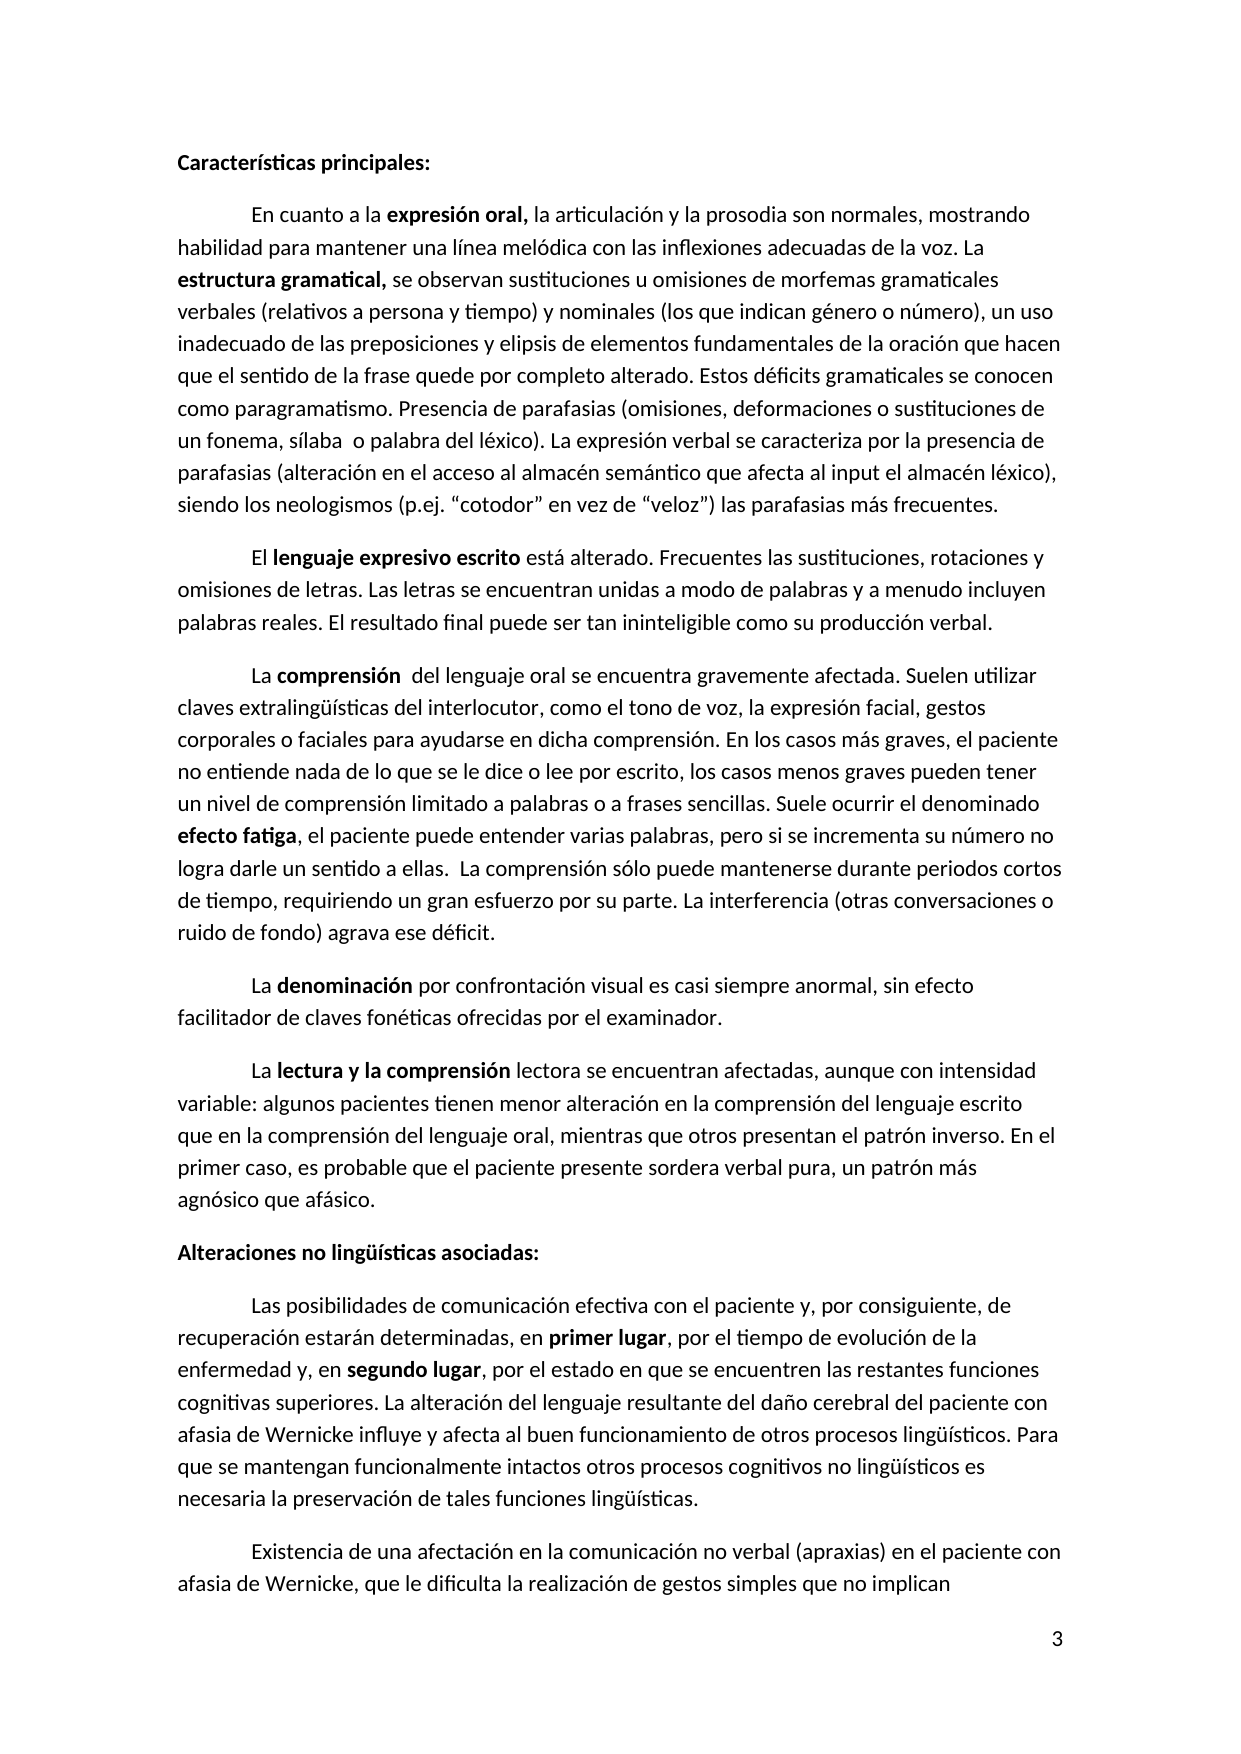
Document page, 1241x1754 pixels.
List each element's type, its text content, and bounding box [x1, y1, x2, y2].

text La lectura y la comprensión lectora se encuentran afectadas, aunque con intensidad variable: algunos pacientes tienen menor alteración en la comprensión del lenguaje escrito que en la comprensión del lenguaje oral, mientras que otros presentan el patrón inverso. En el primer caso, es probable que el paciente presente sordera verbal pura, un patrón más agnósico que afásico. [177, 1056, 1063, 1213]
text Alteraciones no lingüísticas asociadas: [177, 1238, 1063, 1266]
text Las posibilidades de comunicación efectiva con el paciente y, por consiguiente, de recuperación estarán determinadas, en primer lugar, por el tiempo de evolución de la enfermedad y, en segundo lugar, por el estado en que se encuentren las restantes funciones cognitivas superiores. La alteración del lenguaje resultante del daño cerebral del paciente con afasia de Wernicke influye y afecta al buen funcionamiento de otros procesos lingüísticos. Para que se mantengan funcionalmente intactos otros procesos cognitivos no lingüísticos es necesaria la preservación de tales funciones lingüísticas. [177, 1291, 1063, 1512]
text La comprensión del lenguaje oral se encuentra gravemente afectada. Suelen utilizar claves extralingüísticas del interlocutor, como el tono de voz, la expresión facial, gestos corporales o faciales para ayudarse en dicha comprensión. En los casos más graves, el paciente no entiende nada de lo que se le dice o lee por escrito, los casos menos graves pueden tener un nivel de comprensión limitado a palabras o a frases sencillas. Suele ocurrir el denominado efecto fatiga, el paciente puede entender varias palabras, pero si se incrementa su número no logra darle un sentido a ellas. La comprensión sólo puede mantenerse durante periodos cortos de tiempo, requiriendo un gran esfuerzo por su parte. La interferencia (otras conversaciones o ruido de fondo) agrava ese déficit. [177, 661, 1063, 946]
text El lenguaje expresivo escrito está alterado. Frecuentes las sustituciones, rotaciones y omisiones de letras. Las letras se encuentran unidas a modo de palabras y a menudo incluyen palabras reales. El resultado final puede ser tan ininteligible como su producción verbal. [177, 543, 1063, 636]
text La denominación por confrontación visual es casi siempre anormal, sin efecto facilitador de claves fonéticas ofrecidas por el examinador. [177, 971, 1063, 1031]
text Características principales: [177, 148, 1063, 176]
